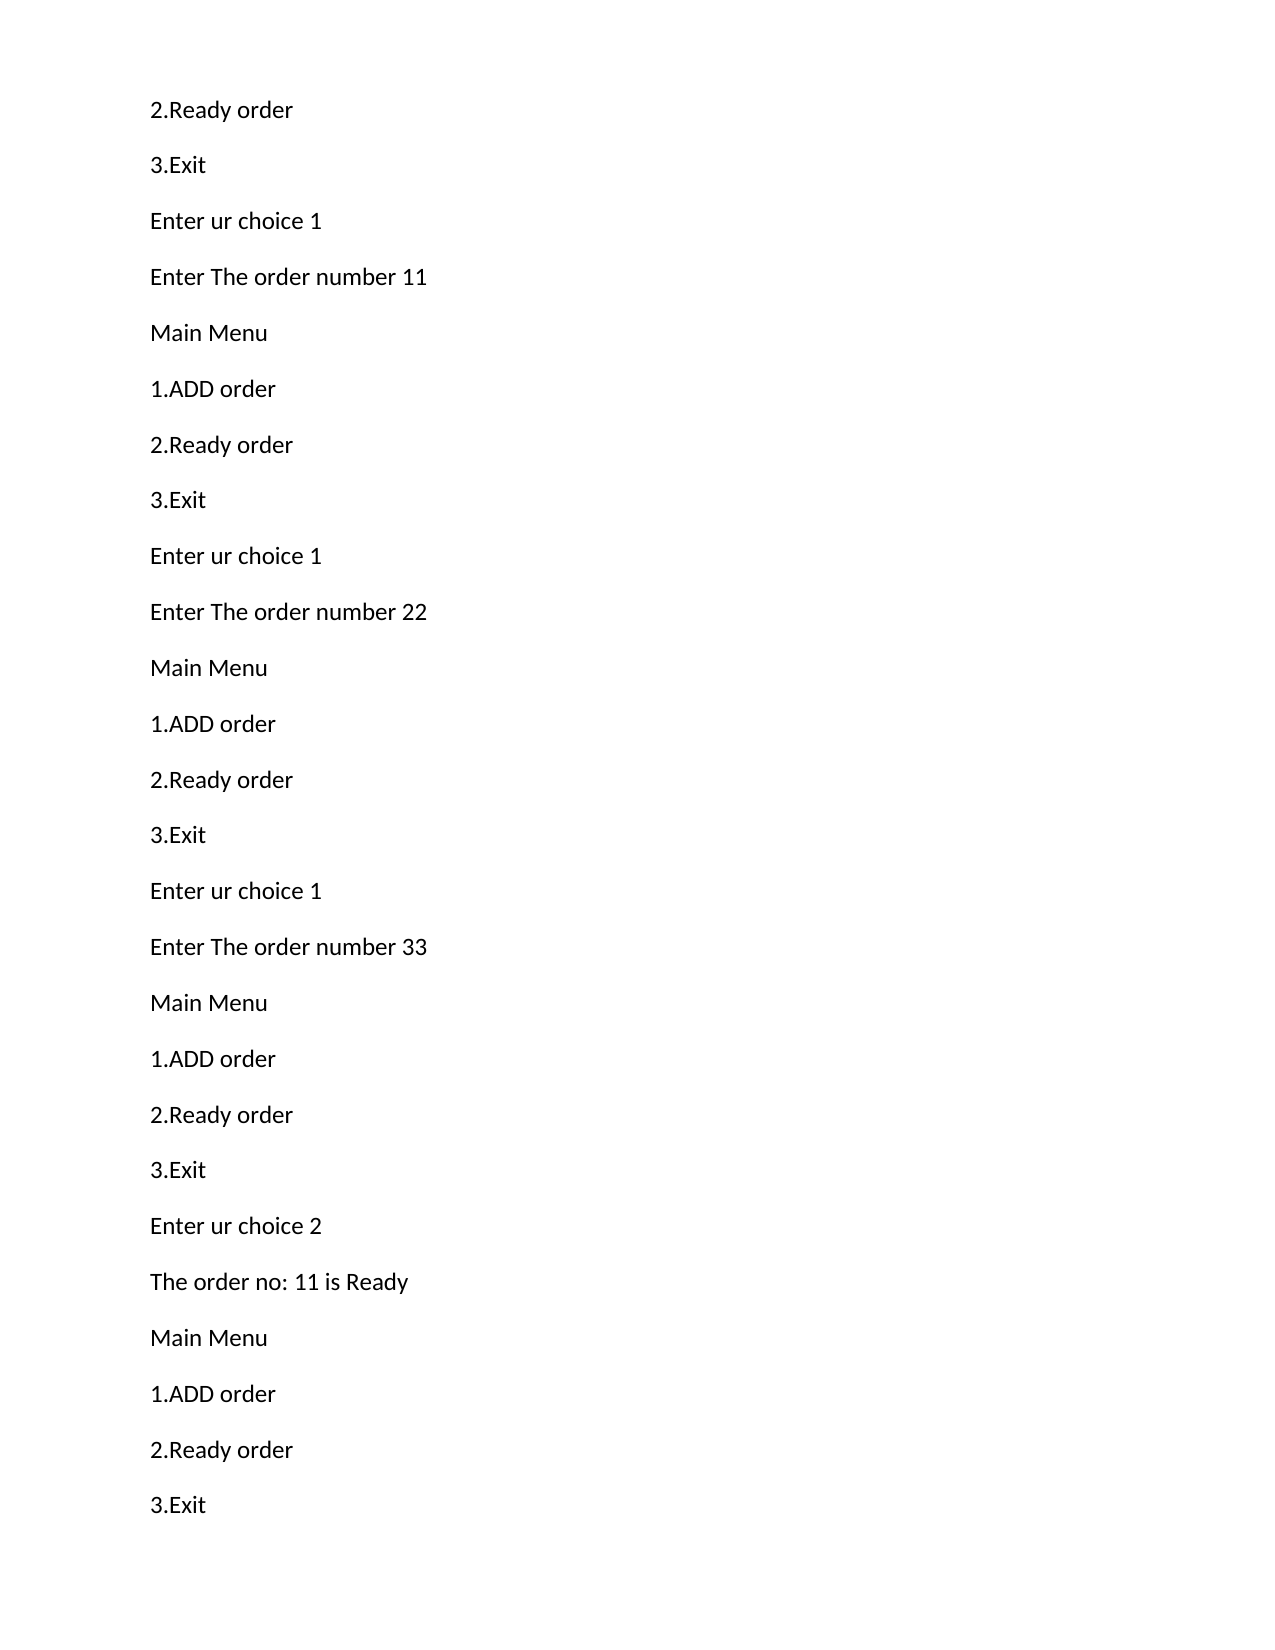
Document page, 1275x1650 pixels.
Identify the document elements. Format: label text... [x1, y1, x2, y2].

text Main Menu [150, 317, 1125, 348]
text 1.ADD order [150, 373, 1125, 403]
text Enter ur choice 1 [150, 875, 1125, 906]
text Enter The order number 11 [150, 261, 1125, 292]
text Enter The order number 22 [150, 596, 1125, 627]
text 2.Ready order [150, 429, 1125, 459]
text Main Menu [150, 1322, 1125, 1353]
text Main Menu [150, 987, 1125, 1018]
text 1.ADD order [150, 1043, 1125, 1073]
text 2.Ready order [150, 764, 1125, 794]
text The order no: 11 is Ready [150, 1266, 1125, 1297]
text 3.Exit [150, 1154, 1125, 1185]
text 1.ADD order [150, 1378, 1125, 1408]
text 3.Exit [150, 1489, 1125, 1520]
text 2.Ready order [150, 1434, 1125, 1464]
text 1.ADD order [150, 708, 1125, 738]
text Enter The order number 33 [150, 931, 1125, 962]
text Enter ur choice 1 [150, 205, 1125, 236]
text Main Menu [150, 652, 1125, 683]
text 2.Ready order [150, 1099, 1125, 1129]
text Enter ur choice 1 [150, 540, 1125, 571]
text 3.Exit [150, 149, 1125, 180]
text 3.Exit [150, 484, 1125, 515]
text 2.Ready order [150, 94, 1125, 124]
text 3.Exit [150, 819, 1125, 850]
text Enter ur choice 2 [150, 1210, 1125, 1241]
